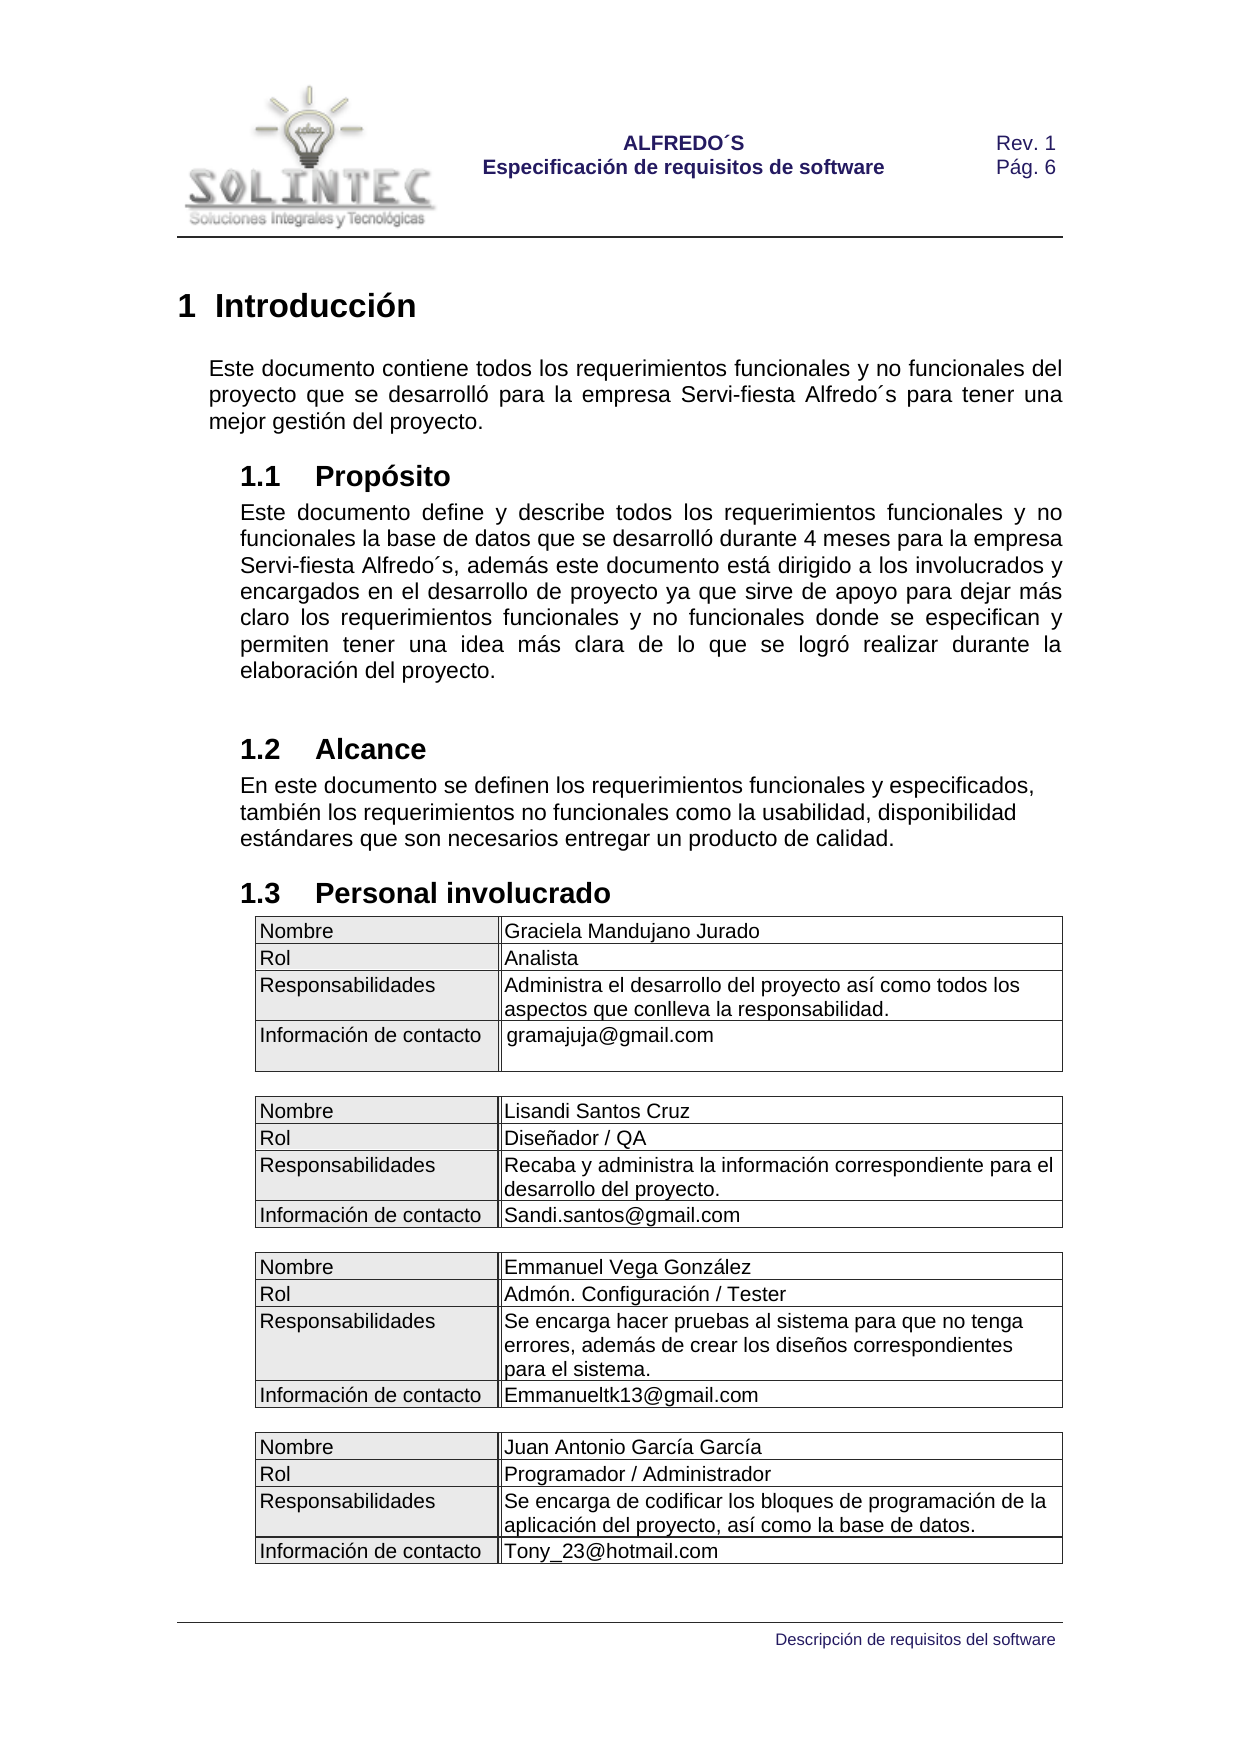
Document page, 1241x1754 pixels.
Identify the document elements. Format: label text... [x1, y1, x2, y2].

subtitle Propósito [240, 459, 1063, 493]
table_cell Rol [256, 1124, 497, 1149]
table_header Emmanuel Vega González [502, 1253, 1062, 1279]
table_header Nombre [256, 1253, 497, 1279]
table_cell Analista [502, 944, 1062, 969]
table_cell Responsabilidades [256, 1487, 497, 1536]
table_header Nombre [256, 1433, 497, 1459]
table_cell Información de contacto [256, 1381, 497, 1407]
table_cell Tony_23@hotmail.com [502, 1538, 1062, 1563]
table_cell Información de contacto [256, 1538, 497, 1563]
table_cell Se encarga de codificar los bloques de programación de la aplicación del proyecto, así como la base de datos. [502, 1487, 1062, 1536]
subtitle Alcance [240, 732, 1063, 766]
table_cell Información de contacto [256, 1201, 497, 1227]
table_cell Rol [256, 1280, 497, 1306]
subtitle Introducción [177, 286, 1063, 325]
table_cell Rol [256, 1460, 497, 1486]
picture [184, 81, 441, 230]
table_cell Responsabilidades [256, 1307, 497, 1380]
subtitle Personal involucrado [240, 876, 1063, 910]
text Este documento contiene todos los requerimientos funcionales y no funcionales del proyecto que se desarrolló para la empresa Servi-fiesta Alfredo´s para tener una mejor gestión del proyecto. [208, 355, 1063, 434]
table_cell Programador / Administrador [502, 1460, 1062, 1486]
table_cell Diseñador / QA [502, 1124, 1062, 1149]
table_cell Información de contacto [256, 1021, 498, 1071]
table_header Nombre [256, 1097, 497, 1123]
table_cell Responsabilidades [256, 1151, 497, 1200]
table_cell Emmanueltk13@gmail.com [502, 1381, 1062, 1407]
text Este documento define y describe todos los requerimientos funcionales y no funcionales la base de datos que se desarrolló durante 4 meses para la empresa Servi-fiesta Alfredo´s, además este documento está dirigido a los involucrados y encargados en el desarrollo de proyecto ya que sirve de apoyo para dejar más claro los requerimientos funcionales y no funcionales donde se especifican y permiten tener una idea más clara de lo que se logró realizar durante la elaboración del proyecto. [240, 499, 1063, 683]
table_header Nombre [256, 917, 498, 943]
table_cell Se encarga hacer pruebas al sistema para que no tenga errores, además de crear los diseños correspondientes para el sistema. [502, 1307, 1062, 1380]
text En este documento se definen los requerimientos funcionales y especificados, también los requerimientos no funcionales como la usabilidad, disponibilidad estándares que son necesarios entregar un producto de calidad. [240, 772, 1063, 851]
table_header Lisandi Santos Cruz [502, 1097, 1062, 1123]
table_cell gramajuja@gmail.com [502, 1021, 1062, 1071]
table_cell Sandi.santos@gmail.com [502, 1201, 1062, 1227]
table_cell Rol [256, 944, 498, 969]
table_header Graciela Mandujano Jurado [502, 917, 1062, 943]
table_header Juan Antonio García García [502, 1433, 1062, 1459]
table_cell Admón. Configuración / Tester [502, 1280, 1062, 1306]
table_cell Administra el desarrollo del proyecto así como todos los aspectos que conlleva la responsabilidad. [502, 971, 1062, 1020]
table_cell Recaba y administra la información correspondiente para el desarrollo del proyecto. [502, 1151, 1062, 1200]
table_cell Responsabilidades [256, 971, 498, 1020]
